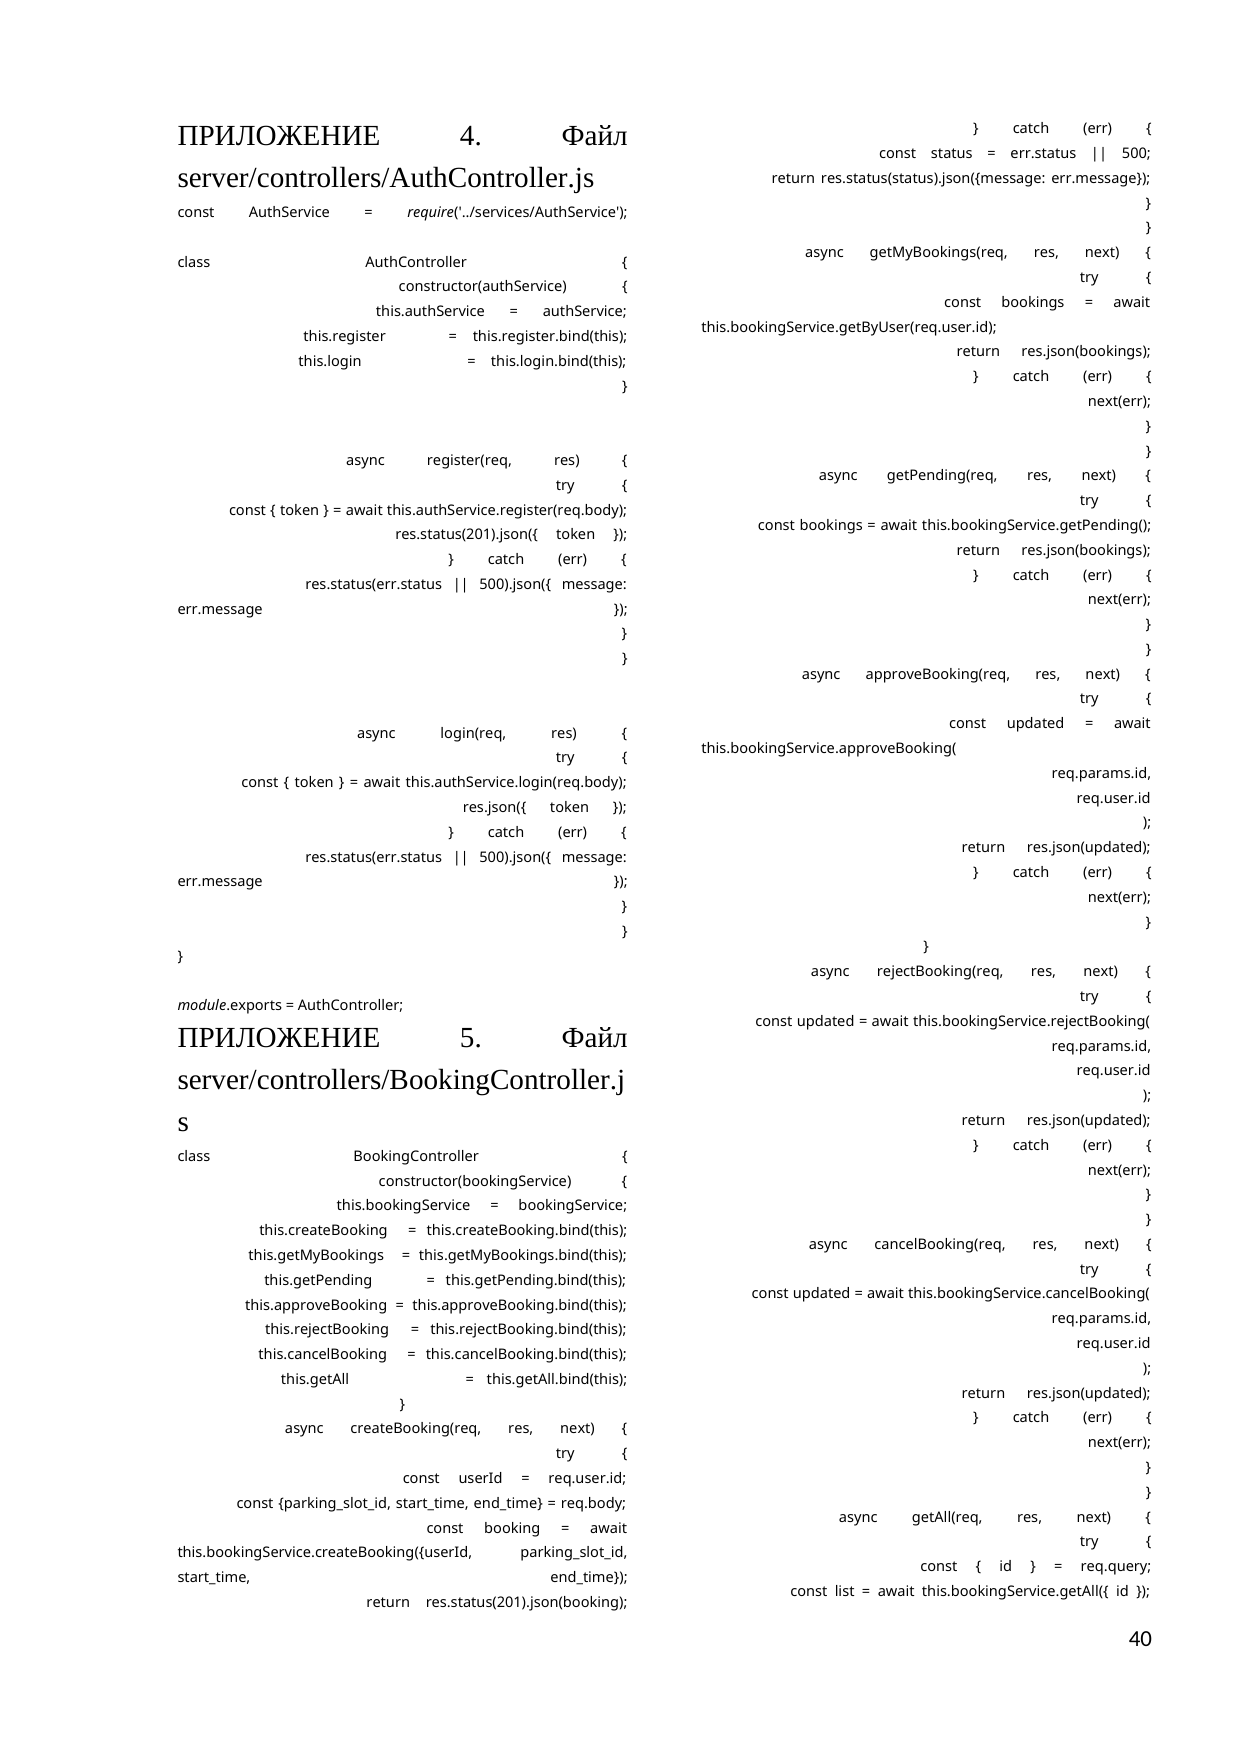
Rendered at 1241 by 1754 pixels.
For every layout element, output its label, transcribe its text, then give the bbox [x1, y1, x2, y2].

text ПРИЛОЖЕНИЕ 5. Файл server/controllers/BookingController.js [177, 1020, 627, 1137]
text ПРИЛОЖЕНИЕ 4. Файл server/controllers/AuthController.js [177, 118, 627, 193]
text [177, 1146, 627, 1612]
text const AuthService = require('../services/AuthService'); class AuthController { constructor(authService) { this.authService = authService; this.register = this.register.bind(this); this.login = this.login.bind(this); } async register(req, res) { try { const { token } = await this.authService.register(req.body); res.status(201).json({ token }); } catch (err) { res.status(err.status || 500).json({ message: err.message }); } } async login(req, res) { try { const { token } = await this.authService.login(req.body); res.json({ token }); } catch (err) { res.status(err.status || 500).json({ message: err.message }); } } } module.exports = AuthController; [177, 202, 627, 1015]
